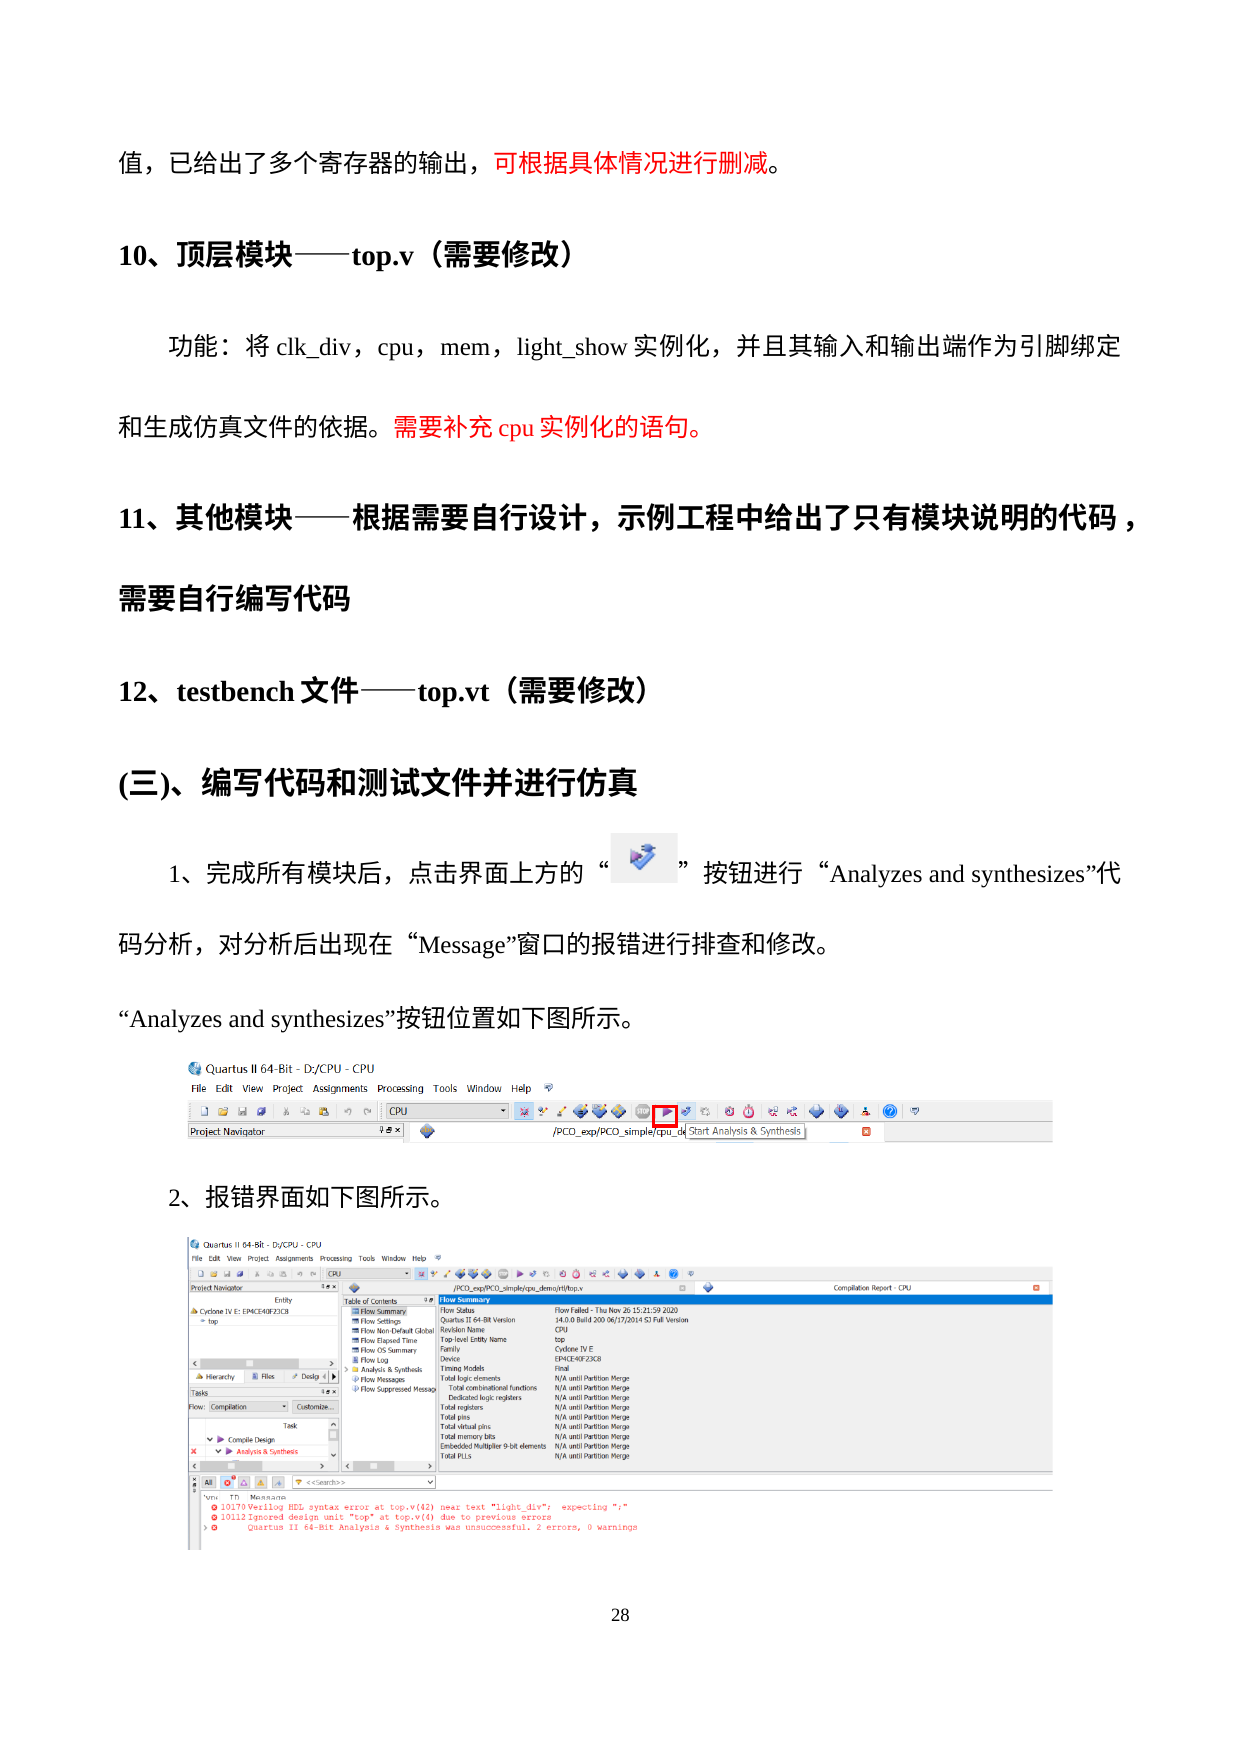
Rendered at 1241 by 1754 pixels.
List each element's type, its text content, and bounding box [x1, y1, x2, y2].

text 1、完成所有模块后，点击界面上方的“”按钮进行“Analyzes and synthesizes”代码分析，对分析后出现在“Message”窗口的报错进行排查和修改。 [118, 829, 1122, 976]
picture [187, 1237, 1053, 1550]
subtitle 11、其他模块——根据需要自行设计，示例工程中给出了只有模块说明的代码，需要自行编写代码 [118, 483, 1122, 629]
text “Analyzes and synthesizes”按钮位置如下图所示。 [118, 984, 1122, 1049]
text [118, 129, 1122, 194]
text 2、报错界面如下图所示。 [118, 1163, 1122, 1228]
picture [610, 833, 678, 883]
subtitle 10、顶层模块——top.v（需要修改） [118, 220, 1122, 285]
subtitle (三)、编写代码和测试文件并进行仿真 [118, 748, 1122, 813]
picture [187, 1058, 1053, 1143]
text 功能：将clk_div，cpu，mem，light_show实例化，并且其输入和输出端作为引脚绑定和生成仿真文件的依据。需要补充cpu实例化的语句。 [118, 312, 1122, 458]
subtitle 12、testbench文件——top.vt（需要修改） [118, 656, 1122, 721]
